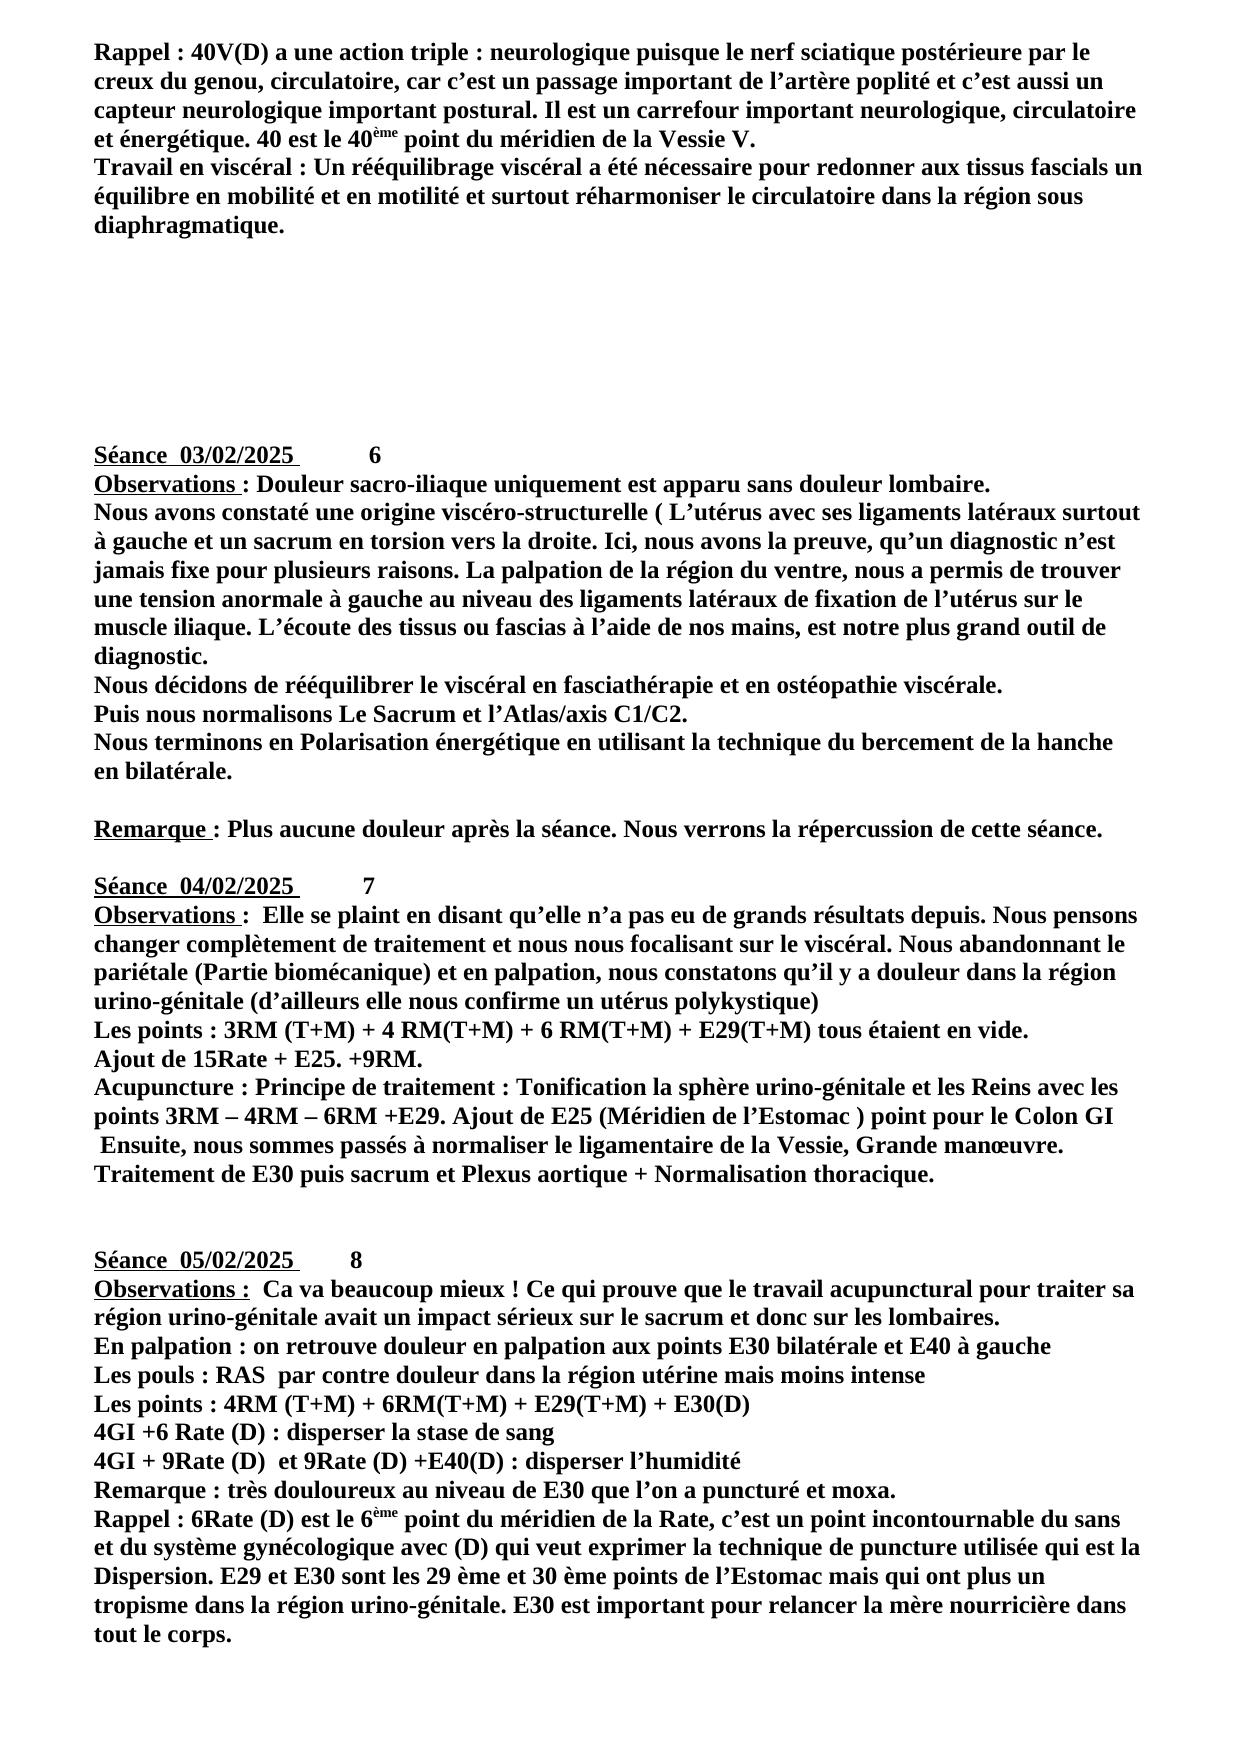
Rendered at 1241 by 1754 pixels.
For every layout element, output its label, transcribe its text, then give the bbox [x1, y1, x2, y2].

text Nous terminons en Polarisation énergétique en utilisant la technique du bercement de la hanche en bilatérale. [94, 727, 1144, 785]
text Puis nous normalisons Le Sacrum et l’Atlas/axis C1/C2. [94, 699, 1144, 727]
text Remarque : Plus aucune douleur après la séance. Nous verrons la répercussion de cette séance. [94, 814, 1144, 842]
text Ajout de 15Rate + E25. +9RM. [94, 1044, 1144, 1072]
text Observations : Ca va beaucoup mieux ! Ce qui prouve que le travail acupunctural pour traiter sa région urino-génitale avait un impact sérieux sur le sacrum et donc sur les lombaires. [94, 1274, 1144, 1331]
text Travail en viscéral : Un rééquilibrage viscéral a été nécessaire pour redonner aux tissus fascials un équilibre en mobilité et en motilité et surtout réharmoniser le circulatoire dans la région sous diaphragmatique. [94, 152, 1144, 239]
text Les points : 3RM (T+M) + 4 RM(T+M) + 6 RM(T+M) + E29(T+M) tous étaient en vide. [94, 1015, 1144, 1044]
text Remarque : très douloureux au niveau de E30 que l’on a puncturé et moxa. [94, 1475, 1144, 1504]
text Séance 05/02/2025 8 [94, 1245, 1144, 1274]
text En palpation : on retrouve douleur en palpation aux points E30 bilatérale et E40 à gauche [94, 1331, 1144, 1360]
text 4GI + 9Rate (D) et 9Rate (D) +E40(D) : disperser l’humidité [94, 1446, 1144, 1475]
text Séance 04/02/2025 7 [94, 871, 1144, 900]
text Observations : Douleur sacro-iliaque uniquement est apparu sans douleur lombaire. [94, 469, 1144, 497]
text Rappel : 40V(D) a une action triple : neurologique puisque le nerf sciatique postérieure par le creux du genou, circulatoire, car c’est un passage important de l’artère poplité et c’est aussi un capteur neurologique important postural. Il est un carrefour important neurologique, circulatoire et énergétique. 40 est le 40ème point du méridien de la Vessie V. [94, 37, 1144, 152]
text Rappel : 6Rate (D) est le 6ème point du méridien de la Rate, c’est un point incontournable du sans et du système gynécologique avec (D) qui veut exprimer la technique de puncture utilisée qui est la Dispersion. E29 et E30 sont les 29 ème et 30 ème points de l’Estomac mais qui ont plus un tropisme dans la région urino-génitale. E30 est important pour relancer la mère nourricière dans tout le corps. [94, 1504, 1144, 1647]
text Les pouls : RAS par contre douleur dans la région utérine mais moins intense [94, 1360, 1144, 1389]
text Ensuite, nous sommes passés à normaliser le ligamentaire de la Vessie, Grande manœuvre. [94, 1130, 1144, 1159]
text Nous avons constaté une origine viscéro-structurelle ( L’utérus avec ses ligaments latéraux surtout à gauche et un sacrum en torsion vers la droite. Ici, nous avons la preuve, qu’un diagnostic n’est jamais fixe pour plusieurs raisons. La palpation de la région du ventre, nous a permis de trouver une tension anormale à gauche au niveau des ligaments latéraux de fixation de l’utérus sur le muscle iliaque. L’écoute des tissus ou fascias à l’aide de nos mains, est notre plus grand outil de diagnostic. [94, 497, 1144, 670]
text Séance 03/02/2025 6 [94, 440, 1144, 469]
text Nous décidons de rééquilibrer le viscéral en fasciathérapie et en ostéopathie viscérale. [94, 670, 1144, 699]
text Acupuncture : Principe de traitement : Tonification la sphère urino-génitale et les Reins avec les points 3RM – 4RM – 6RM +E29. Ajout de E25 (Méridien de l’Estomac ) point pour le Colon GI [94, 1072, 1144, 1130]
text Traitement de E30 puis sacrum et Plexus aortique + Normalisation thoracique. [94, 1159, 1144, 1187]
text 4GI +6 Rate (D) : disperser la stase de sang [94, 1417, 1144, 1446]
text Les points : 4RM (T+M) + 6RM(T+M) + E29(T+M) + E30(D) [94, 1389, 1144, 1417]
text Observations : Elle se plaint en disant qu’elle n’a pas eu de grands résultats depuis. Nous pensons changer complètement de traitement et nous nous focalisant sur le viscéral. Nous abandonnant le pariétale (Partie biomécanique) et en palpation, nous constatons qu’il y a douleur dans la région urino-génitale (d’ailleurs elle nous confirme un utérus polykystique) [94, 900, 1144, 1015]
